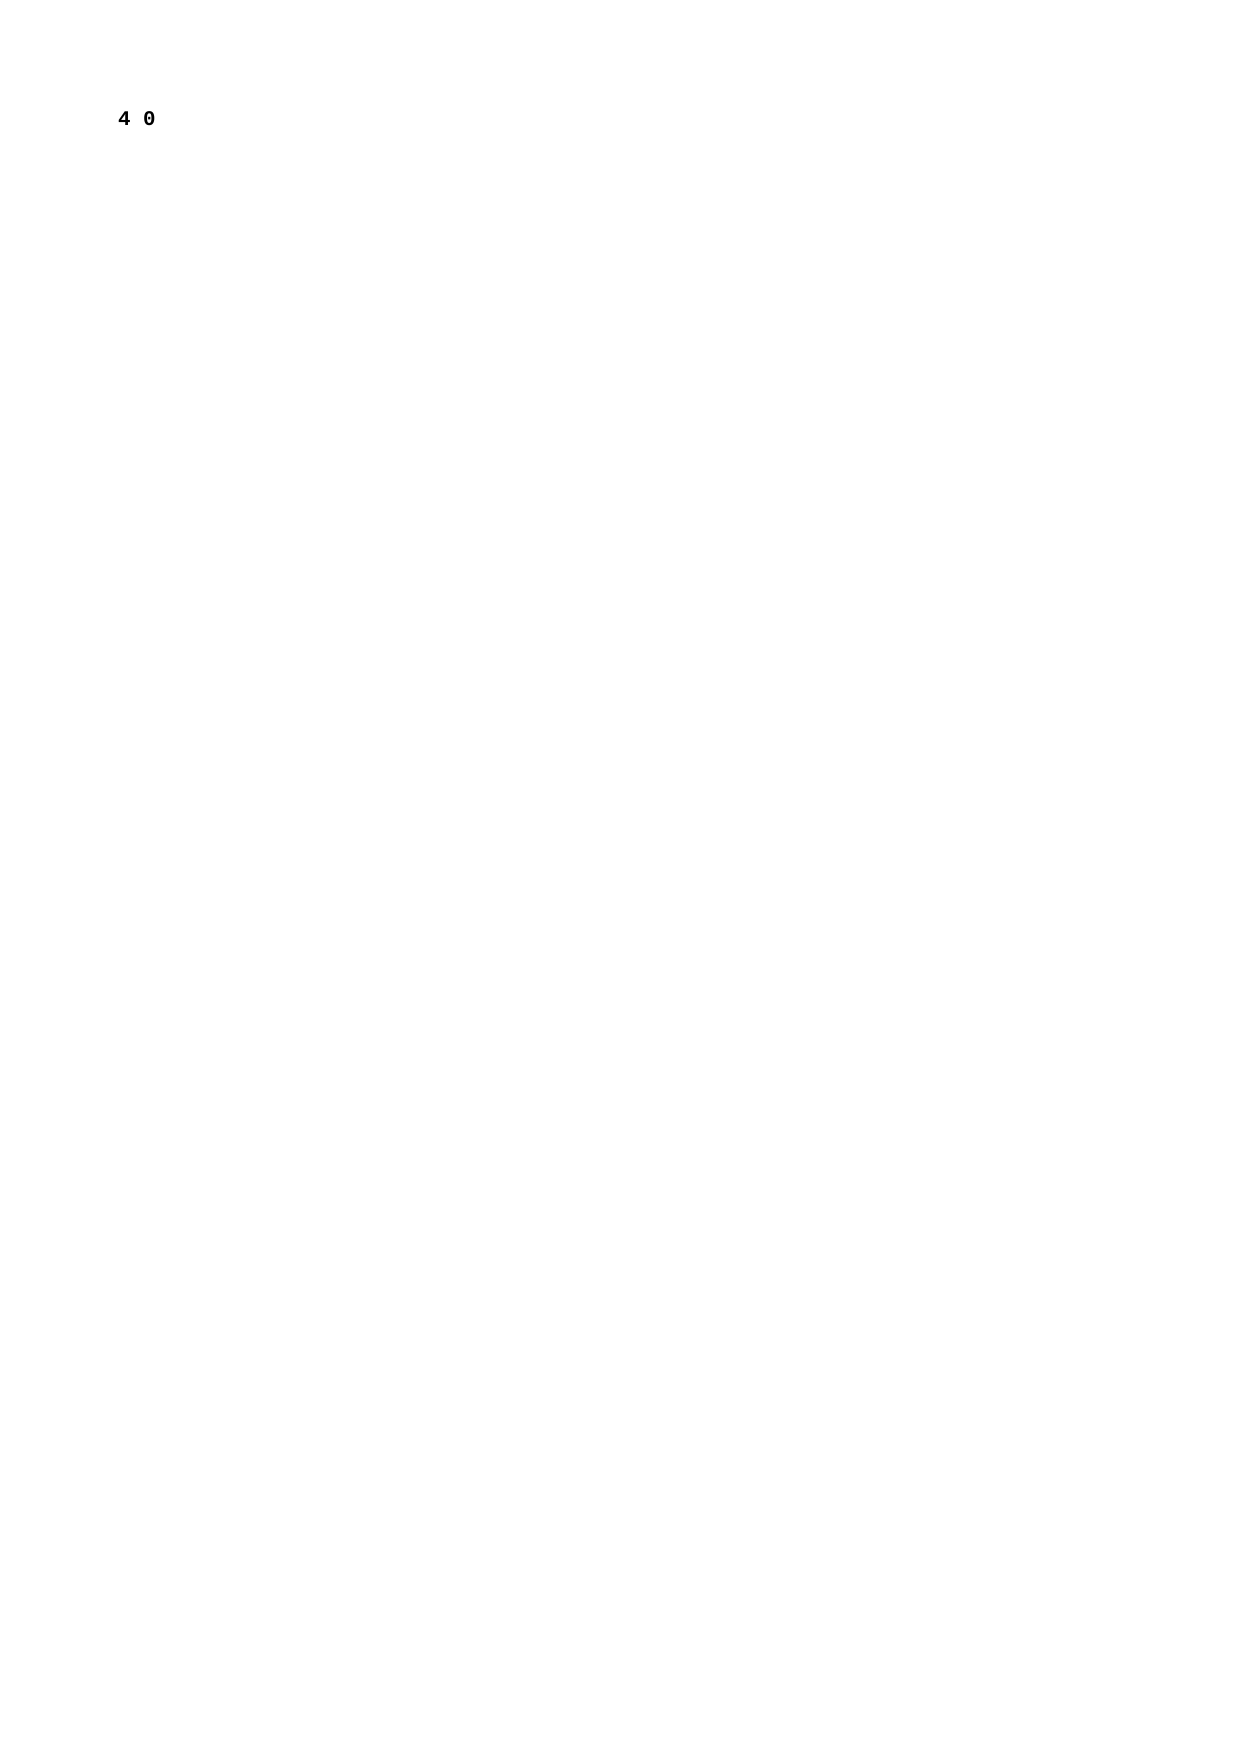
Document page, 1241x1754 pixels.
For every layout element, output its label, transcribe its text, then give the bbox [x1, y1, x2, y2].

list 0 [118, 108, 1137, 132]
